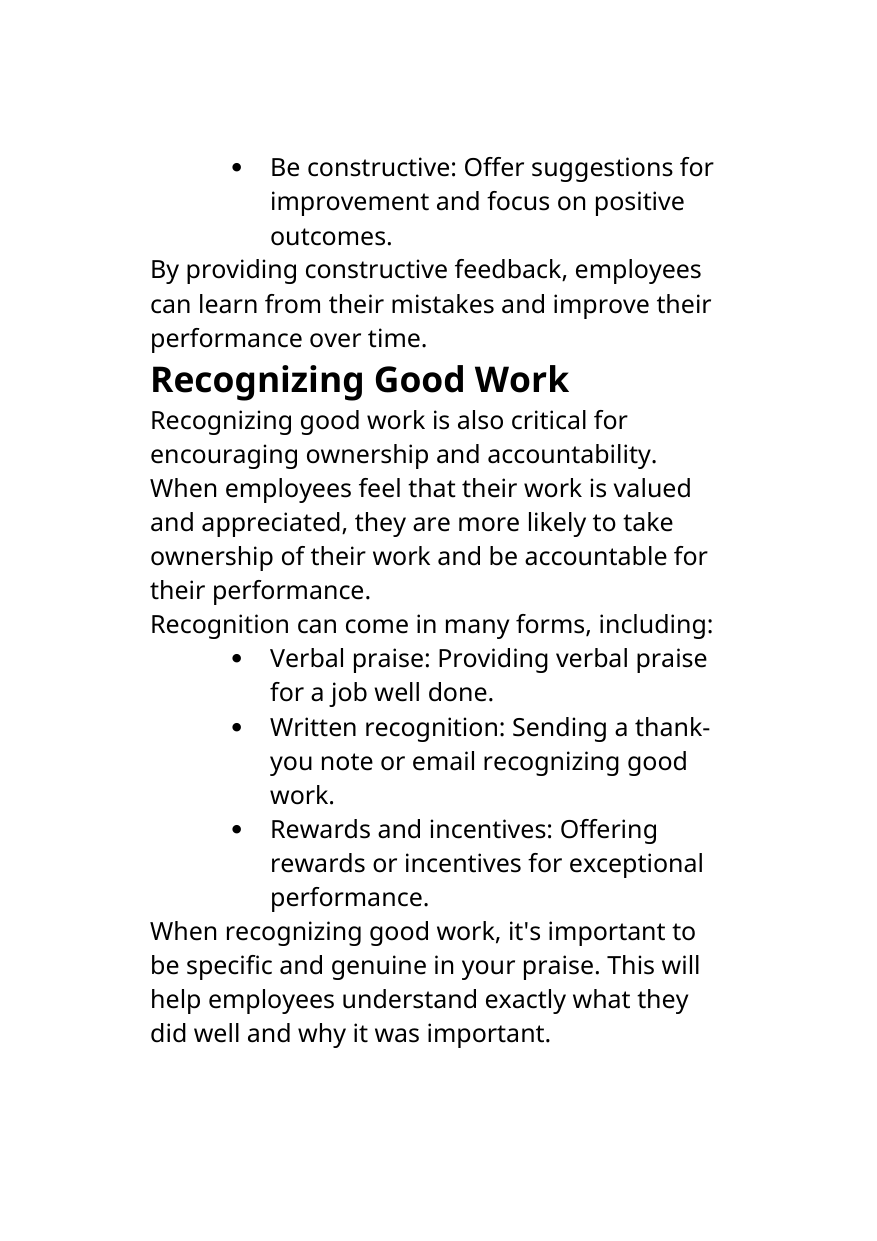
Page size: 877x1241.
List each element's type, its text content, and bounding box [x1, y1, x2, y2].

list Be constructive: Offer suggestions for improvement and focus on positive outcomes. [232, 150, 727, 252]
list Verbal praise: Providing verbal praise for a job well done. [232, 641, 727, 709]
text Recognition can come in many forms, including: [150, 607, 727, 641]
text Recognizing good work is also critical for encouraging ownership and accountability. When employees feel that their work is valued and appreciated, they are more likely to take ownership of their work and be accountable for their performance. [150, 403, 727, 607]
list Written recognition: Sending a thank-you note or email recognizing good work. [232, 709, 727, 811]
list Rewards and incentives: Offering rewards or incentives for exceptional performance. [232, 811, 727, 913]
text By providing constructive feedback, employees can learn from their mistakes and improve their performance over time. [150, 252, 727, 354]
text When recognizing good work, it's important to be specific and genuine in your praise. This will help employees understand exactly what they did well and why it was important. [150, 913, 727, 1050]
subtitle Recognizing Good Work [150, 354, 727, 403]
